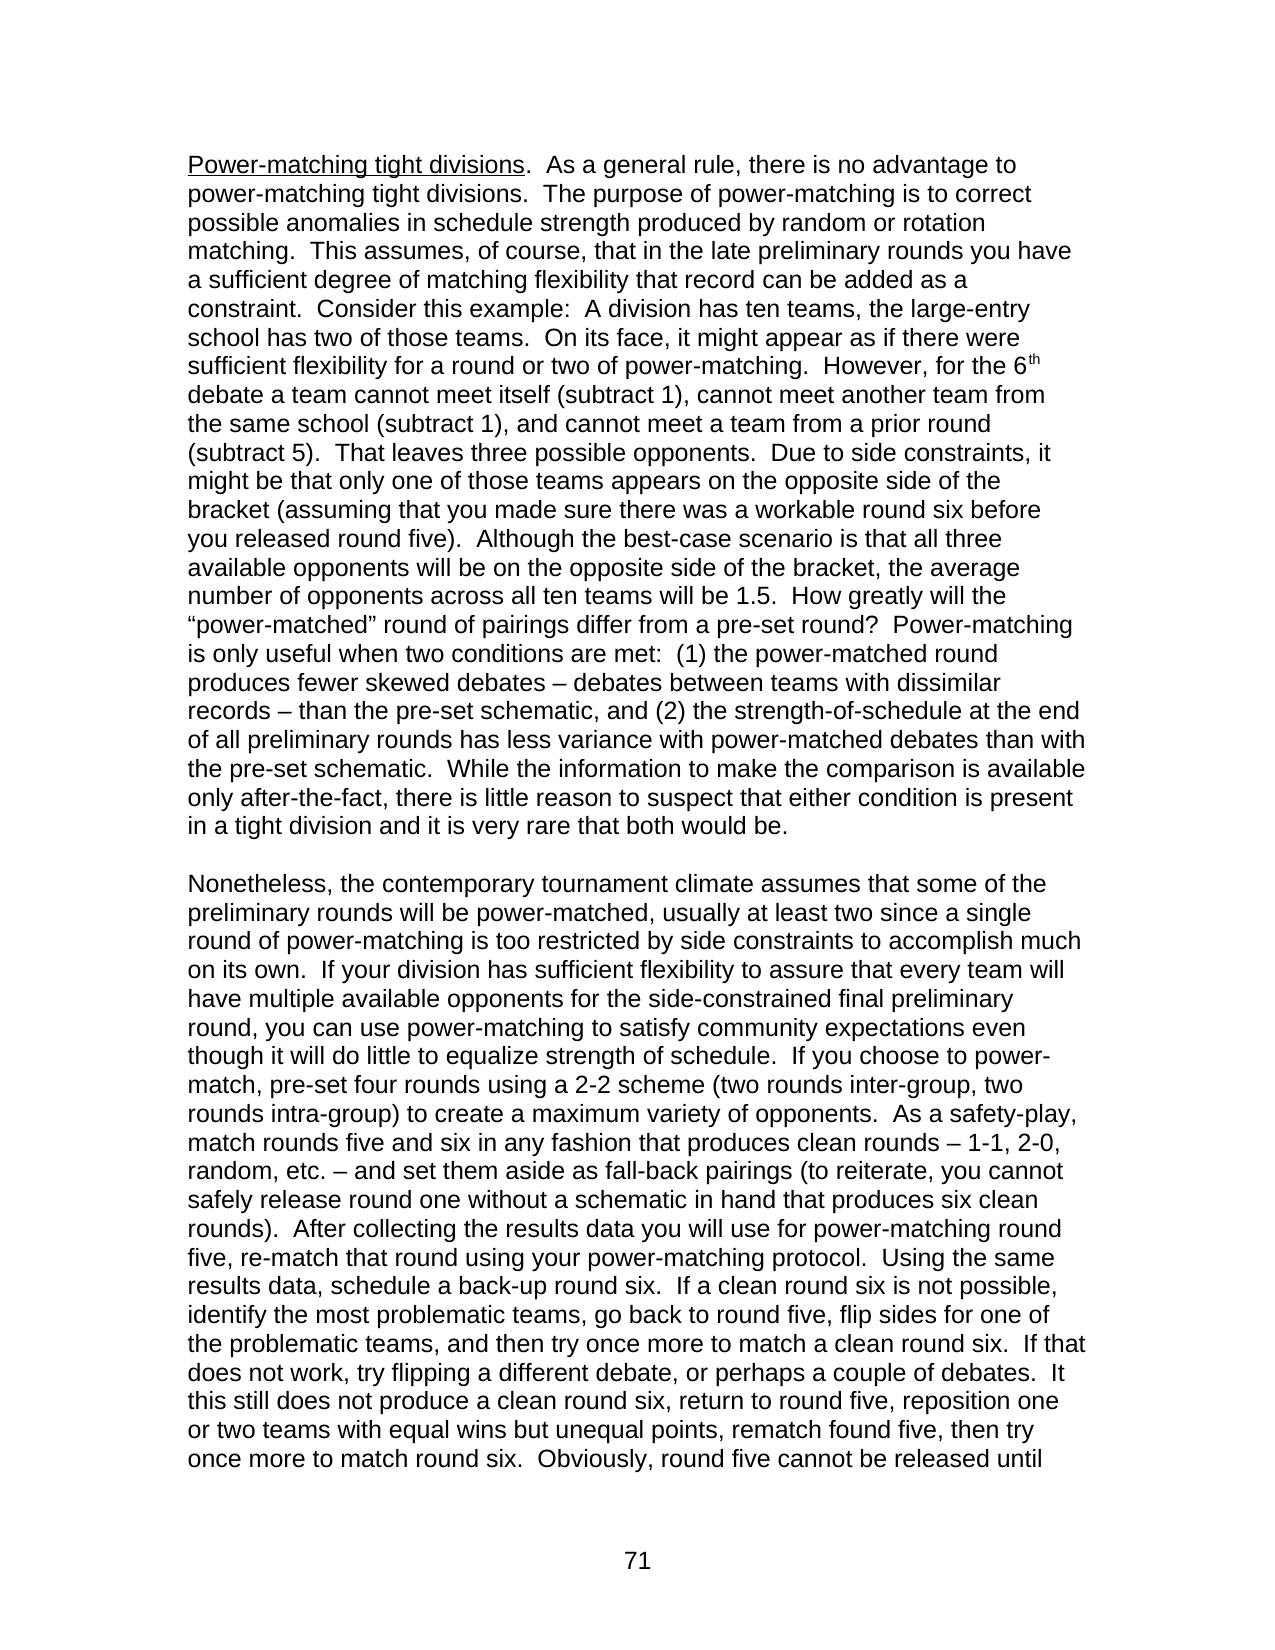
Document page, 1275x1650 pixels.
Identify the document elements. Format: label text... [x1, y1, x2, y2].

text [187, 869, 1087, 1472]
text Power-matching tight divisions. As a general rule, there is no advantage to power-matching tight divisions. The purpose of power-matching is to correct possible anomalies in schedule strength produced by random or rotation matching. This assumes, of course, that in the late preliminary rounds you have a sufficient degree of matching flexibility that record can be added as a constraint. Consider this example: A division has ten teams, the large-entry school has two of those teams. On its face, it might appear as if there were sufficient flexibility for a round or two of power-matching. However, for the 6th debate a team cannot meet itself (subtract 1), cannot meet another team from the same school (subtract 1), and cannot meet a team from a prior round (subtract 5). That leaves three possible opponents. Due to side constraints, it might be that only one of those teams appears on the opposite side of the bracket (assuming that you made sure there was a workable round six before you released round five). Although the best-case scenario is that all three available opponents will be on the opposite side of the bracket, the average number of opponents across all ten teams will be 1.5. How greatly will the “power-matched” round of pairings differ from a pre-set round? Power-matching is only useful when two conditions are met: (1) the power-matched round produces fewer skewed debates – debates between teams with dissimilar records – than the pre-set schematic, and (2) the strength-of-schedule at the end of all preliminary rounds has less variance with power-matched debates than with the pre-set schematic. While the information to make the comparison is available only after-the-fact, there is little reason to suspect that either condition is present in a tight division and it is very rare that both would be. [187, 150, 1087, 840]
